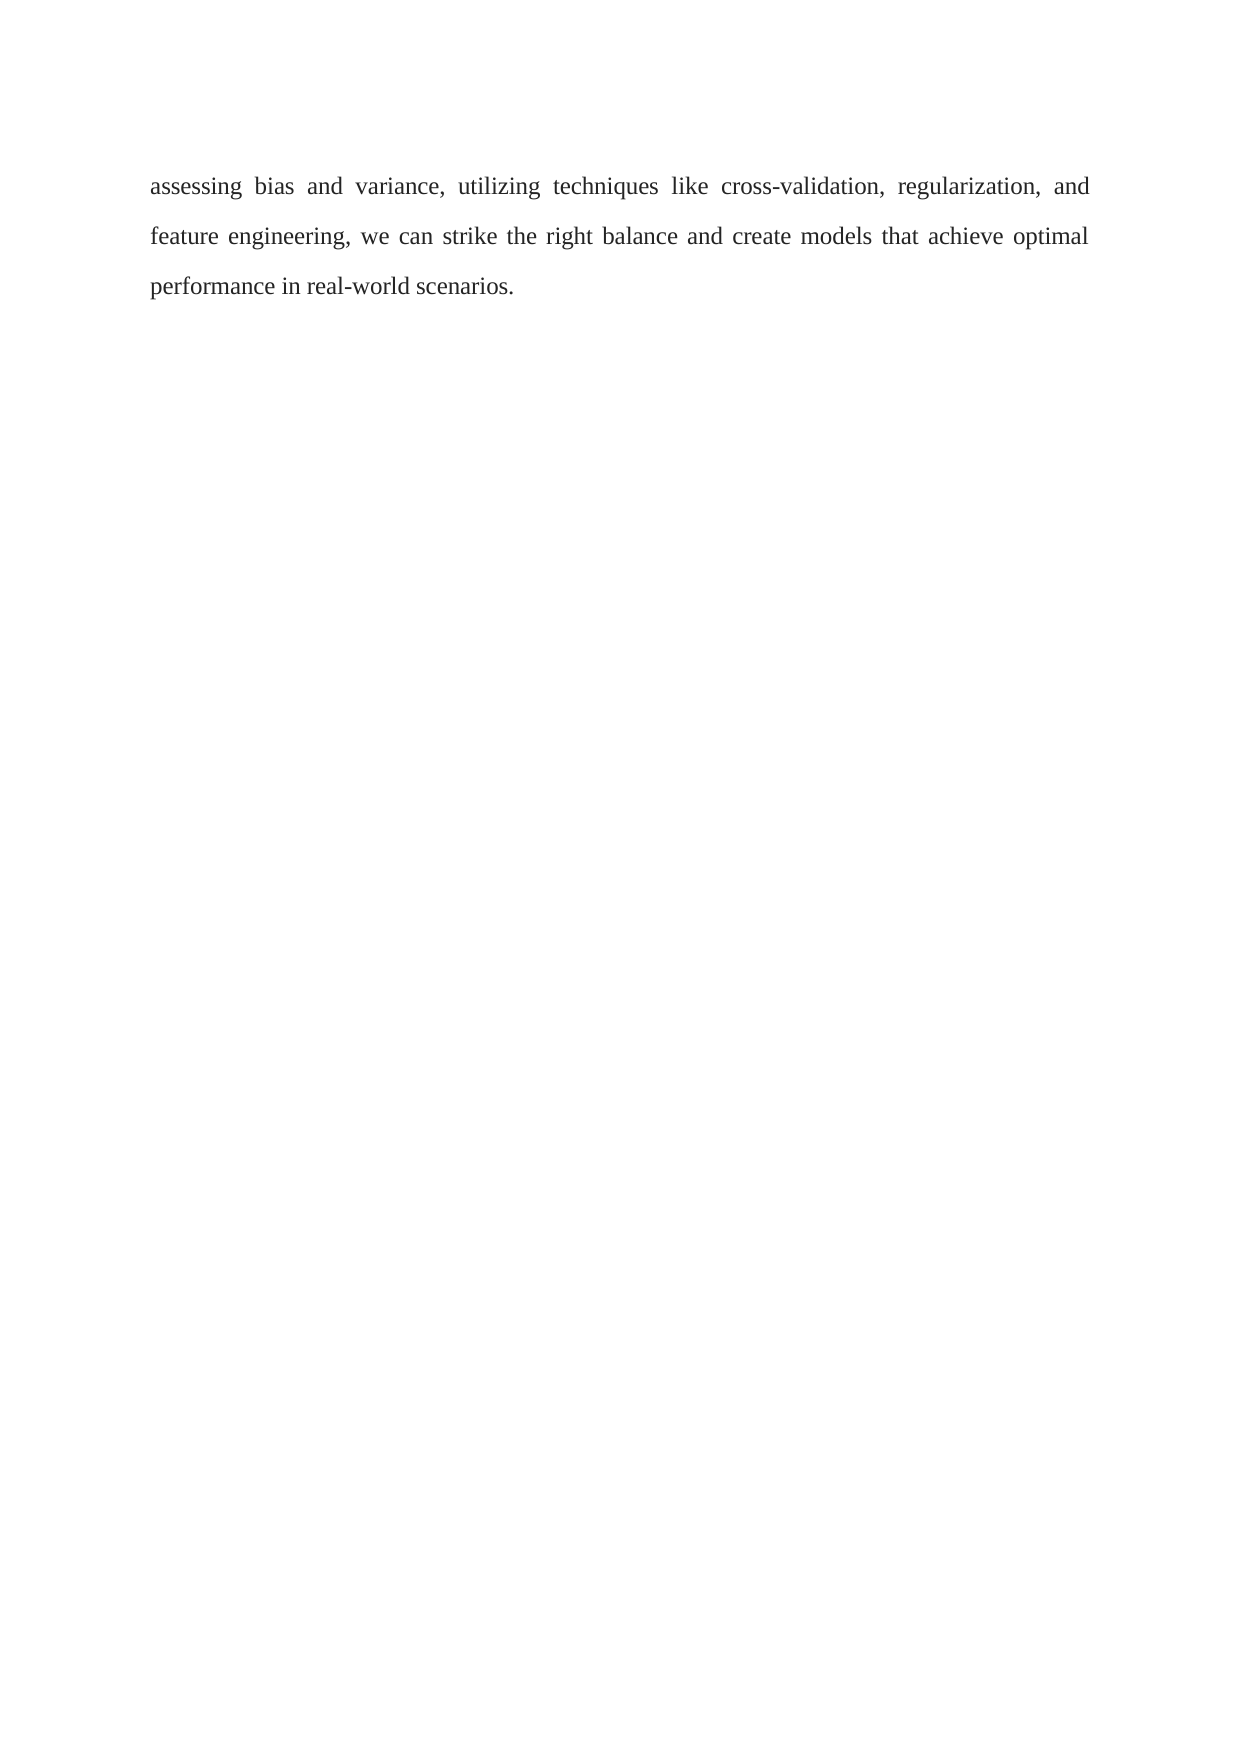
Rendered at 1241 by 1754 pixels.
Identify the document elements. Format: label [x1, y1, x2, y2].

text [150, 150, 1090, 300]
